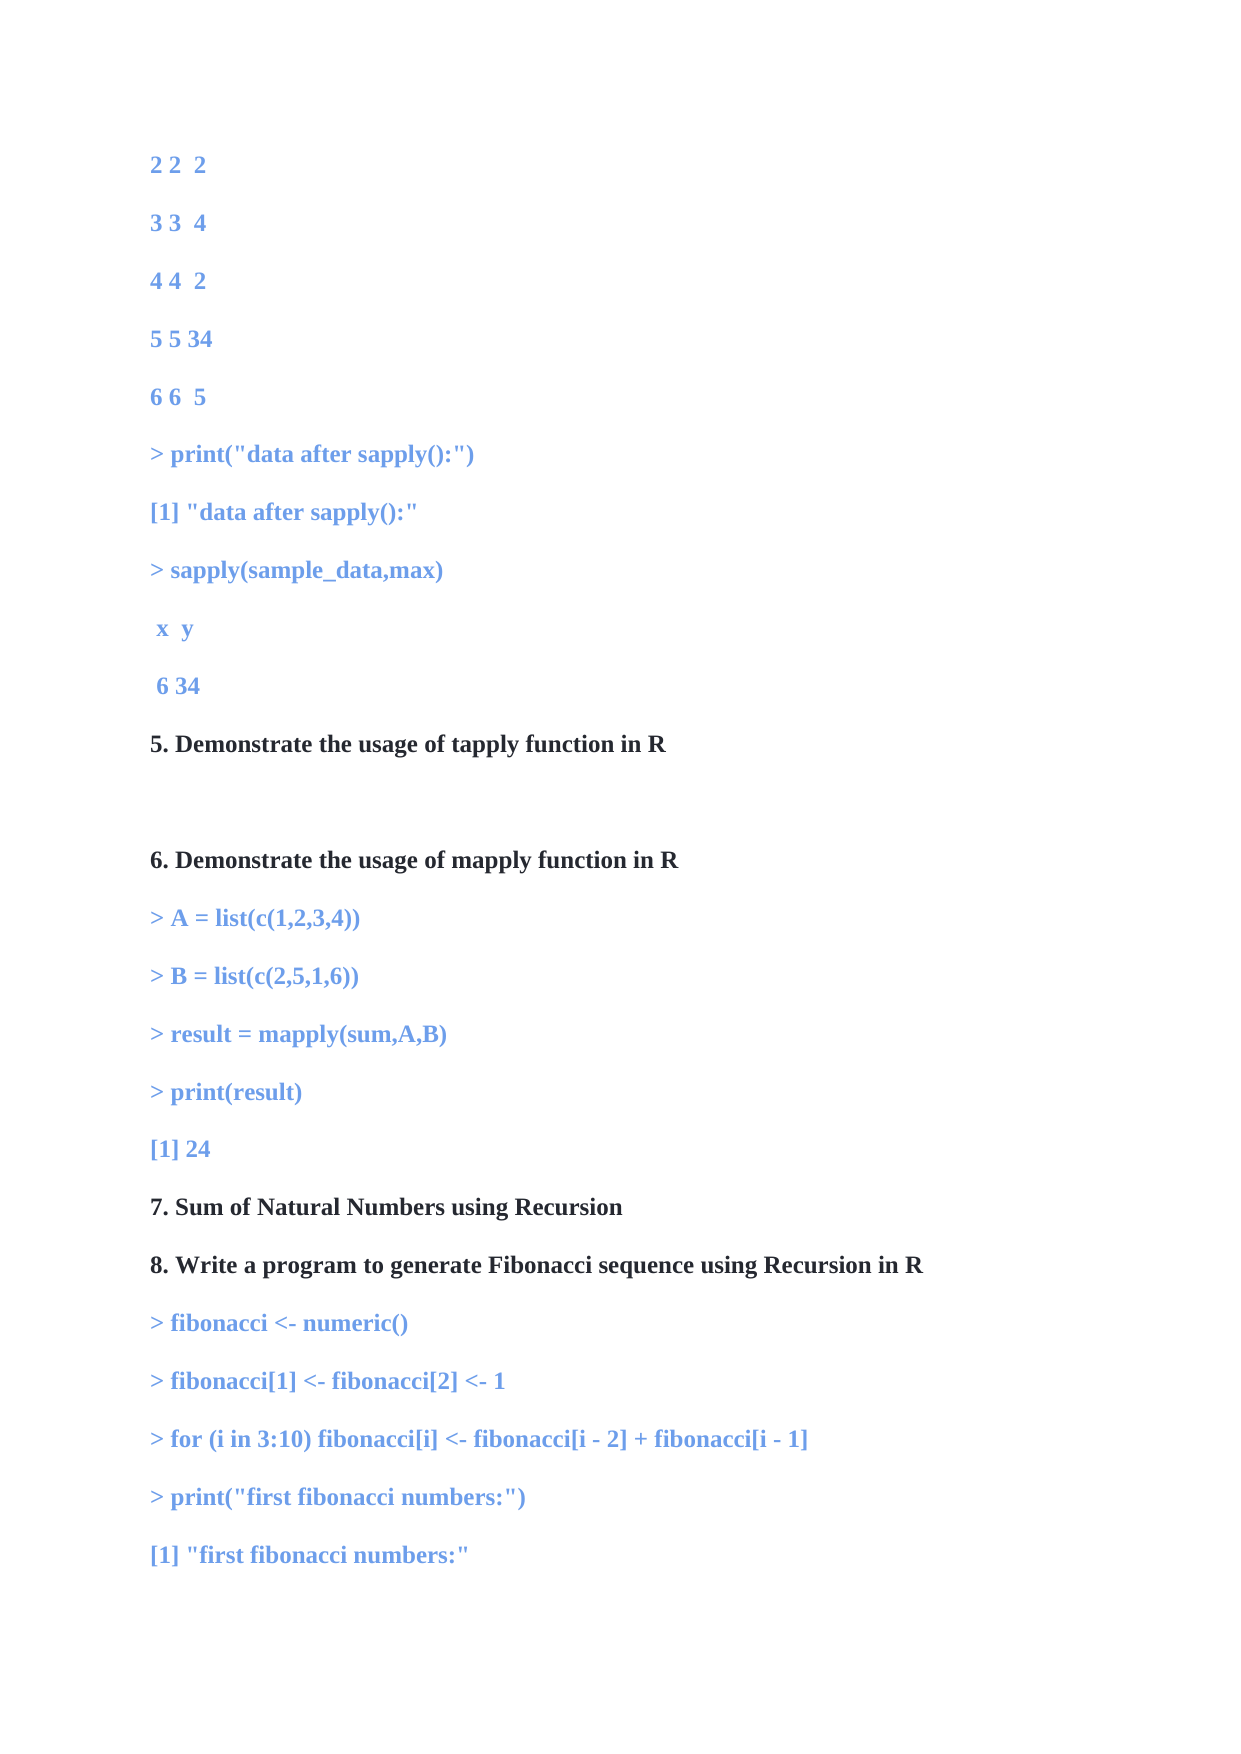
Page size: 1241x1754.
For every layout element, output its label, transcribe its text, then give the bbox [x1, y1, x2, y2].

text > print("first fibonacci numbers:") [150, 1482, 1090, 1511]
text 6 6 5 [150, 382, 1090, 410]
text > result = mapply(sum,A,B) [150, 1019, 1090, 1047]
text 5. Demonstrate the usage of tapply function in R [150, 729, 1090, 758]
text 2 2 2 [150, 150, 1090, 179]
text 5 5 34 [150, 324, 1090, 352]
text [1] 24 [150, 1134, 1090, 1163]
text 8. Write a program to generate Fibonacci sequence using Recursion in R [150, 1250, 1090, 1279]
text > print(result) [150, 1077, 1090, 1105]
text > fibonacci <- numeric() [150, 1308, 1090, 1337]
text > for (i in 3:10) fibonacci[i] <- fibonacci[i - 2] + fibonacci[i - 1] [150, 1424, 1090, 1453]
text > A = list(c(1,2,3,4)) [150, 903, 1090, 932]
text > sapply(sample_data,max) [150, 555, 1090, 584]
text 4 4 2 [150, 266, 1090, 294]
text > fibonacci[1] <- fibonacci[2] <- 1 [150, 1366, 1090, 1395]
text 7. Sum of Natural Numbers using Recursion [150, 1192, 1090, 1221]
text [1] "data after sapply():" [150, 497, 1090, 526]
text 6 34 [150, 671, 1090, 700]
text x y [150, 613, 1090, 642]
text > B = list(c(2,5,1,6)) [150, 961, 1090, 989]
text > print("data after sapply():") [150, 439, 1090, 468]
text 6. Demonstrate the usage of mapply function in R [150, 845, 1090, 874]
text [1] "first fibonacci numbers:" [150, 1540, 1090, 1569]
text 3 3 4 [150, 208, 1090, 237]
